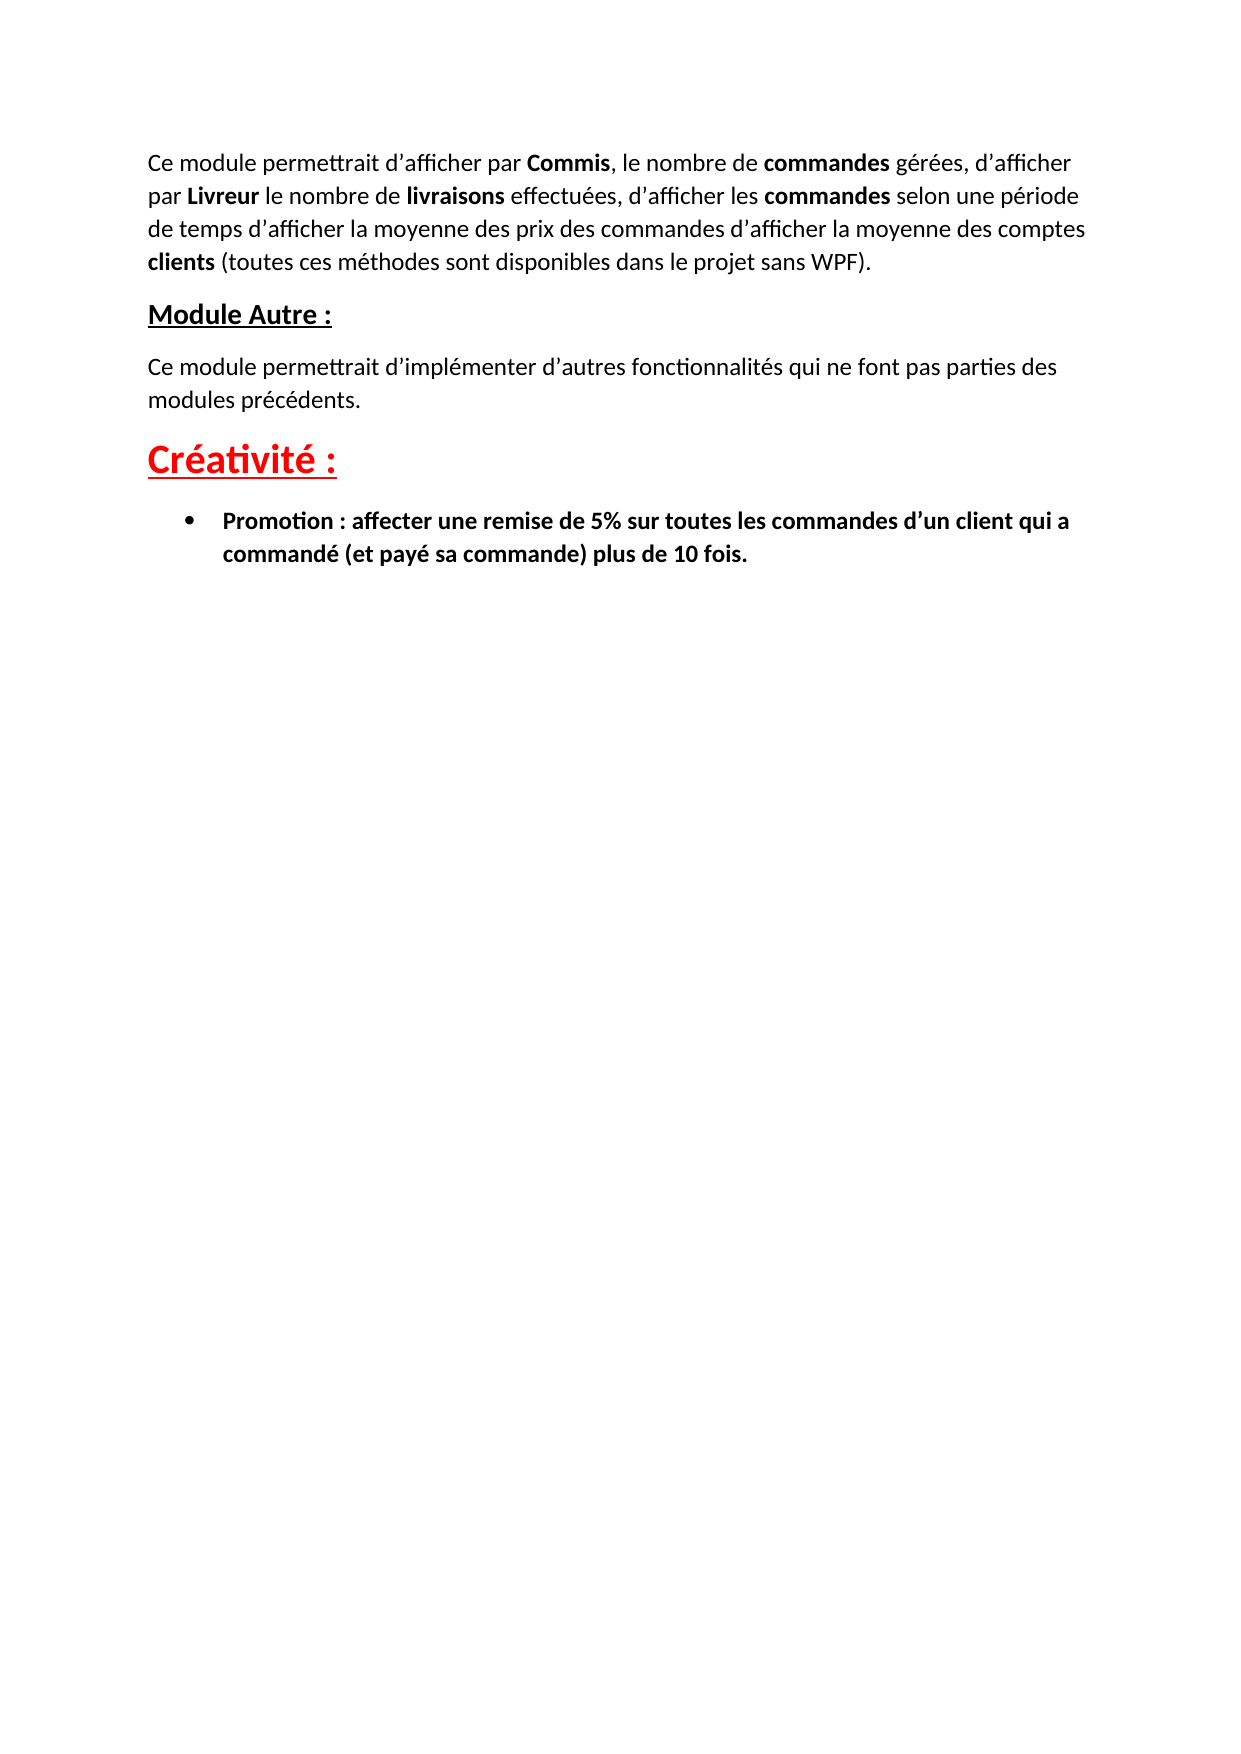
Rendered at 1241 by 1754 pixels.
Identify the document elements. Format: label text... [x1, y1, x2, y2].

text Ce module permettrait d’implémenter d’autres fonctionnalités qui ne font pas parties des modules précédents. [148, 351, 1093, 414]
text Module Autre : [148, 296, 1093, 332]
text Ce module permettrait d’afficher par Commis, le nombre de commandes gérées, d’afficher par Livreur le nombre de livraisons effectuées, d’afficher les commandes selon une période de temps d’afficher la moyenne des prix des commandes d’afficher la moyenne des comptes clients (toutes ces méthodes sont disponibles dans le projet sans WPF). [148, 148, 1093, 277]
text Créativité : [148, 433, 1093, 484]
list Promotion : affecter une remise de 5% sur toutes les commandes d’un client qui a commandé (et payé sa commande) plus de 10 fois. [185, 505, 1093, 568]
